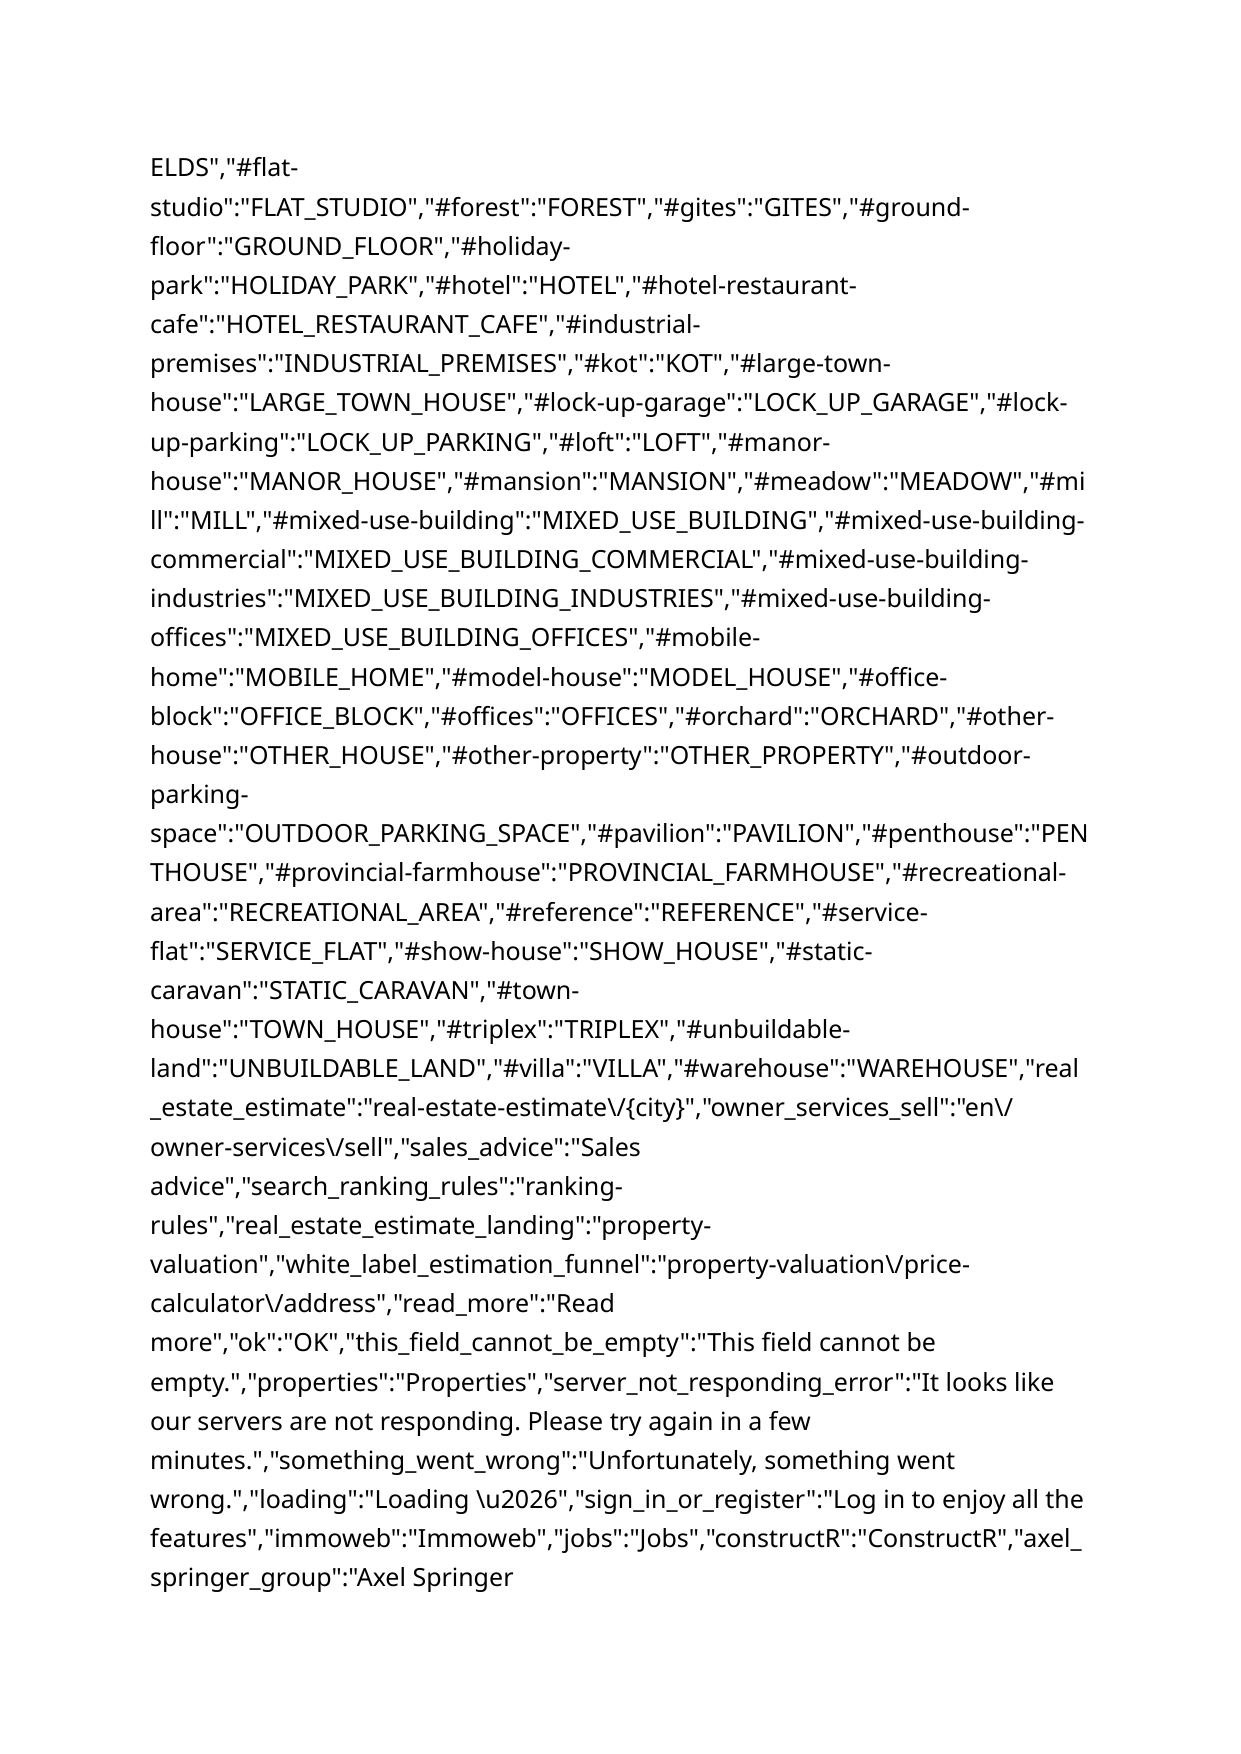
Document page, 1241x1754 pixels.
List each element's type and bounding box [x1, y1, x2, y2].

text [150, 150, 1090, 1594]
